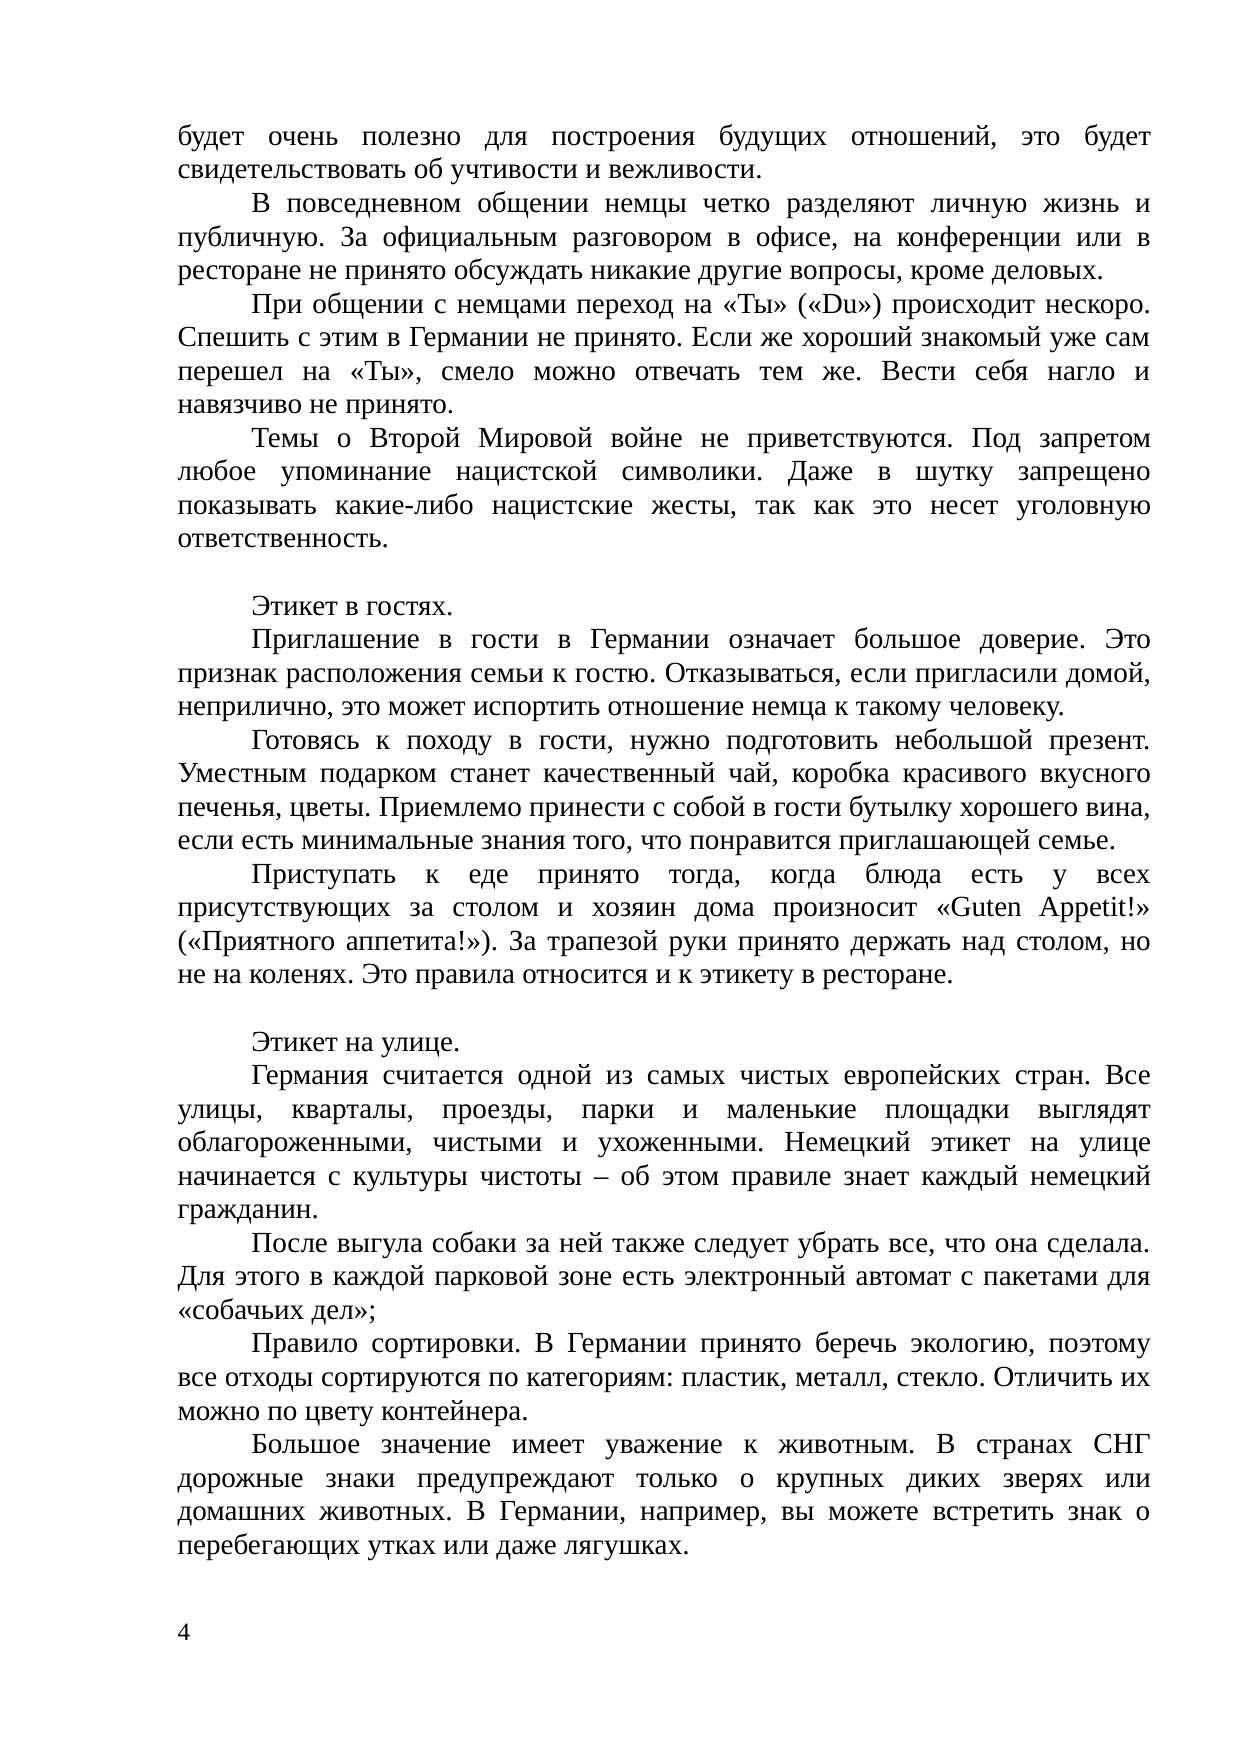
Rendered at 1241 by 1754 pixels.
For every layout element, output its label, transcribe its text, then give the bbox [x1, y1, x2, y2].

text После выгула собаки за ней также следует убрать все, что она сделала. Для этого в каждой парковой зоне есть электронный автомат с пакетами для «собачьих дел»; [177, 1225, 1152, 1326]
text Готовясь к походу в гости, нужно подготовить небольшой презент. Уместным подарком станет качественный чай, коробка красивого вкусного печенья, цветы. Приемлемо принести с собой в гости бутылку хорошего вина, если есть минимальные знания того, что понравится приглашающей семье. [177, 722, 1152, 856]
text Темы о Второй Мировой войне не приветствуются. Под запретом любое упоминание нацистской символики. Даже в шутку запрещено показывать какие-либо нацистские жесты, так как это несет уголовную ответственность. [177, 420, 1152, 554]
text Этикет в гостях. [177, 588, 1152, 621]
text При общении с немцами переход на «Ты» («Du») происходит нескоро. Спешить с этим в Германии не принято. Если же хороший знакомый уже сам перешел на «Ты», смело можно отвечать тем же. Вести себя нагло и навязчиво не принято. [177, 286, 1152, 420]
text Большое значение имеет уважение к животным. В странах СНГ дорожные знаки предупреждают только о крупных диких зверях или домашних животных. В Германии, например, вы можете встретить знак о перебегающих утках или даже лягушках. [177, 1426, 1152, 1560]
text Правило сортировки. В Германии принято беречь экологию, поэтому все отходы сортируются по категориям: пластик, металл, стекло. Отличить их можно по цвету контейнера. [177, 1326, 1152, 1426]
text В повседневном общении немцы четко разделяют личную жизнь и публичную. За официальным разговором в офисе, на конференции или в ресторане не принято обсуждать никакие другие вопросы, кроме деловых. [177, 185, 1152, 286]
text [177, 118, 1152, 185]
text Этикет на улице. [177, 1024, 1152, 1057]
text Германия считается одной из самых чистых европейских стран. Все улицы, кварталы, проезды, парки и маленькие площадки выглядят облагороженными, чистыми и ухоженными. Немецкий этикет на улице начинается с культуры чистоты – об этом правиле знает каждый немецкий гражданин. [177, 1057, 1152, 1225]
text Приглашение в гости в Германии означает большое доверие. Это признак расположения семьи к гостю. Отказываться, если пригласили домой, неприлично, это может испортить отношение немца к такому человеку. [177, 621, 1152, 722]
text Приступать к еде принято тогда, когда блюда есть у всех присутствующих за столом и хозяин дома произносит «Guten Appetit!» («Приятного аппетита!»). За трапезой руки принято держать над столом, но не на коленях. Это правила относится и к этикету в ресторане. [177, 856, 1152, 990]
